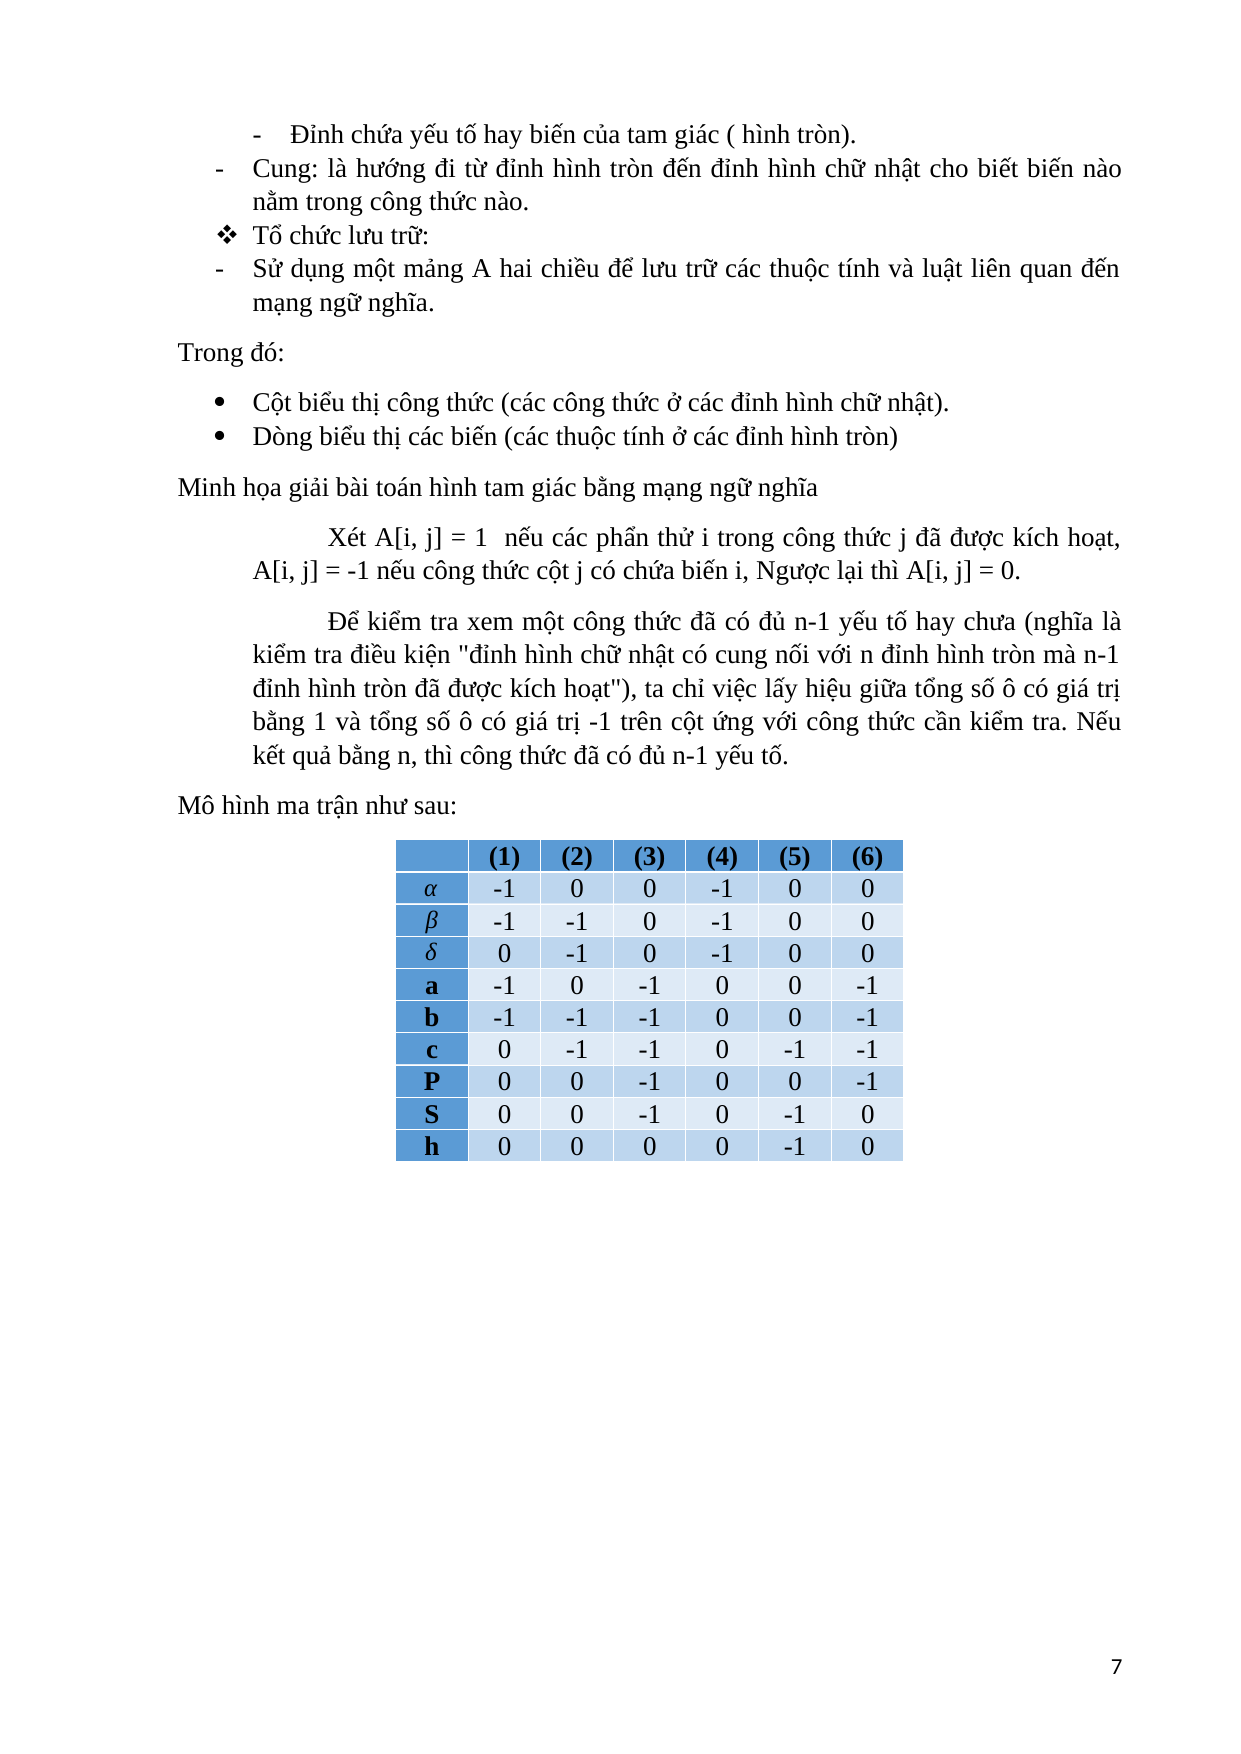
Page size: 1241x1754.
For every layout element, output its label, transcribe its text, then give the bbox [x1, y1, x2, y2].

text Xét A[i, j] = 1 nếu các phẩn thử i trong công thức j đã được kích hoạt, A[i, j] = -1 nếu công thức cột j có chứa biến i, Ngược lại thì A[i, j] = 0. [252, 521, 1122, 586]
table_cell -1 [469, 1001, 540, 1032]
list Sử dụng một mảng A hai chiều để lưu trữ các thuộc tính và luật liên quan đến mạng ngữ nghĩa. [215, 252, 1122, 317]
table_cell -1 [614, 969, 685, 1000]
table_cell 0 [541, 1130, 613, 1161]
table_cell -1 [469, 969, 540, 1000]
table_cell -1 [614, 1033, 685, 1064]
table_cell b [396, 1001, 468, 1032]
table_cell 0 [759, 969, 831, 1000]
table_header (6) [832, 840, 903, 871]
list Đỉnh chứa yếu tố hay biến của tam giác ( hình tròn). [252, 118, 1122, 149]
table_cell -1 [614, 1001, 685, 1032]
table_cell 0 [759, 1066, 831, 1097]
table_cell -1 [686, 937, 758, 968]
table_cell -1 [541, 1033, 613, 1064]
table_cell -1 [686, 905, 758, 936]
table_header (2) [541, 840, 613, 871]
table_cell -1 [614, 1066, 685, 1097]
table_cell 0 [759, 873, 831, 903]
text Mô hình ma trận như sau: [177, 789, 1122, 820]
table_header (5) [759, 840, 831, 871]
text Để kiểm tra xem một công thức đã có đủ n-1 yếu tố hay chưa (nghĩa là kiểm tra điều kiện "đỉnh hình chữ nhật có cung nối với n đỉnh hình tròn mà n-1 đỉnh hình tròn đã được kích hoạt"), ta chỉ việc lấy hiệu giữa tổng số ô có giá trị bằng 1 và tổng số ô có giá trị -1 trên cột ứng với công thức cần kiểm tra. Nếu kết quả bằng n, thì công thức đã có đủ n-1 yếu tố. [252, 604, 1122, 770]
table_cell 0 [614, 1130, 685, 1161]
table_cell 0 [686, 1033, 758, 1064]
table_cell [396, 873, 468, 903]
list Dòng biểu thị các biến (các thuộc tính ở các đỉnh hình tròn) [215, 420, 1122, 451]
text Trong đó: [177, 336, 1122, 367]
table_cell 0 [759, 905, 831, 936]
table_cell -1 [832, 1001, 903, 1032]
table_cell 0 [832, 1130, 903, 1161]
table_cell -1 [832, 1033, 903, 1064]
list Tổ chức lưu trữ: [215, 219, 1122, 250]
table_cell 0 [541, 1098, 613, 1129]
table_cell -1 [469, 905, 540, 936]
table_cell 0 [686, 969, 758, 1000]
table_cell P [396, 1066, 468, 1097]
table_header (4) [686, 840, 758, 871]
table_header [396, 840, 468, 871]
list Cung: là hướng đi từ đỉnh hình tròn đến đỉnh hình chữ nhật cho biết biến nào nằm trong công thức nào. [215, 152, 1122, 216]
table_cell 0 [832, 905, 903, 936]
table_cell a [396, 969, 468, 1000]
table_cell 0 [832, 937, 903, 968]
table_cell S [396, 1098, 468, 1129]
table_cell -1 [541, 1001, 613, 1032]
table_cell [396, 905, 468, 936]
table_cell 0 [614, 905, 685, 936]
table_header (1) [469, 840, 540, 871]
table_cell -1 [832, 1066, 903, 1097]
table_cell [396, 937, 468, 968]
table_cell -1 [469, 873, 540, 903]
table_cell 0 [541, 969, 613, 1000]
table_cell 0 [686, 1098, 758, 1129]
text Minh họa giải bài toán hình tam giác bằng mạng ngữ nghĩa [177, 471, 1122, 502]
table_cell 0 [614, 873, 685, 903]
table_cell 0 [541, 1066, 613, 1097]
table_cell 0 [469, 937, 540, 968]
table_cell 0 [759, 1001, 831, 1032]
table_cell -1 [686, 873, 758, 903]
list Cột biểu thị công thức (các công thức ở các đỉnh hình chữ nhật). [215, 386, 1122, 418]
table_cell 0 [832, 873, 903, 903]
table_cell 0 [832, 1098, 903, 1129]
table_cell 0 [686, 1066, 758, 1097]
table_cell 0 [541, 873, 613, 903]
table_cell -1 [759, 1130, 831, 1161]
table_cell 0 [759, 937, 831, 968]
table_cell 0 [686, 1130, 758, 1161]
table_cell 0 [686, 1001, 758, 1032]
table_cell -1 [541, 937, 613, 968]
table_cell -1 [614, 1098, 685, 1129]
table_cell 0 [469, 1066, 540, 1097]
table_cell -1 [759, 1033, 831, 1064]
table_cell 0 [469, 1130, 540, 1161]
table_cell -1 [759, 1098, 831, 1129]
table_cell c [396, 1033, 468, 1064]
table_cell 0 [469, 1098, 540, 1129]
table_cell 0 [469, 1033, 540, 1064]
table_cell -1 [832, 969, 903, 1000]
table_cell 0 [614, 937, 685, 968]
table_cell -1 [541, 905, 613, 936]
table_cell h [396, 1130, 468, 1161]
table_header (3) [614, 840, 685, 871]
